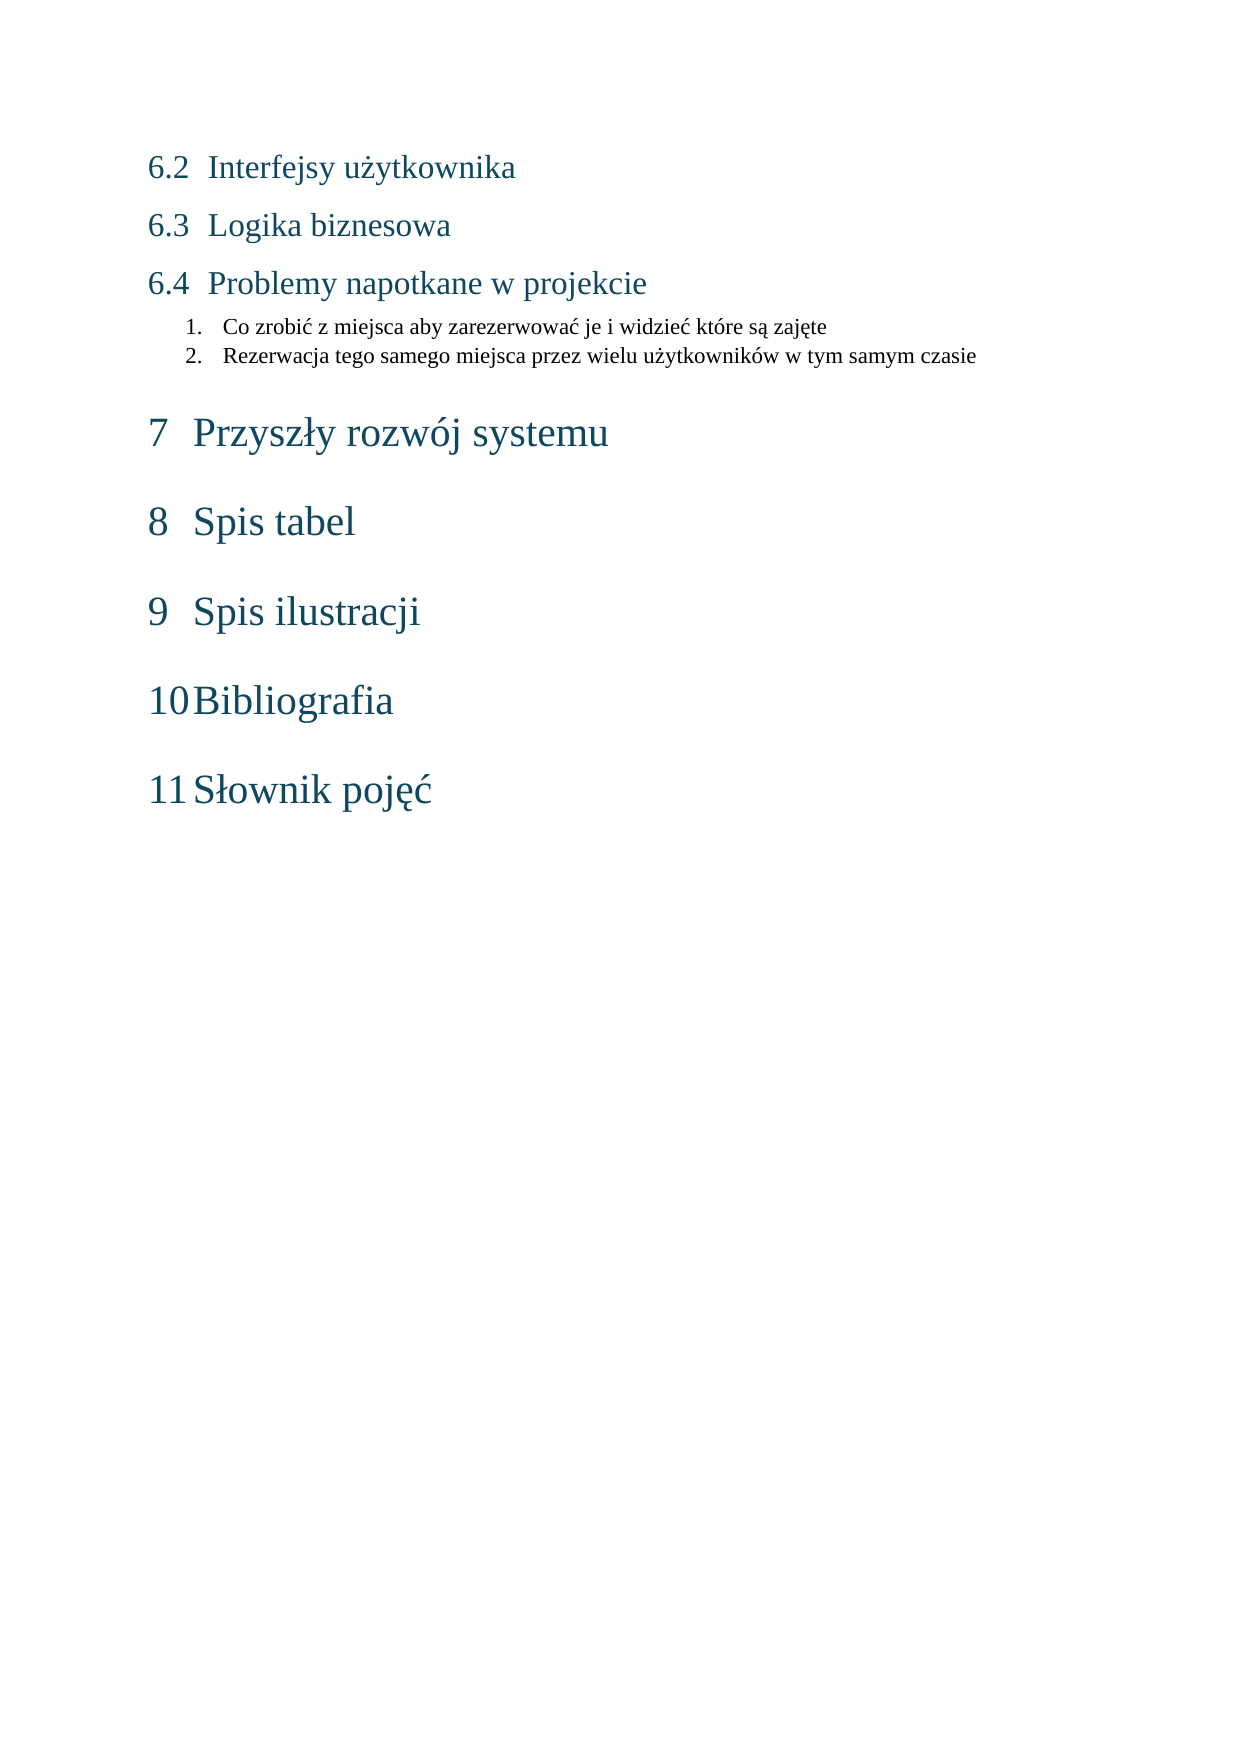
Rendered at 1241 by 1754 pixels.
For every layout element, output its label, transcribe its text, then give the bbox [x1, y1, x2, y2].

subtitle Spis ilustracji [148, 586, 1093, 634]
subtitle Interfejsy użytkownika [148, 148, 1093, 186]
subtitle Spis tabel [148, 497, 1093, 545]
subtitle Logika biznesowa [148, 206, 1093, 244]
subtitle Słownik pojęć [148, 764, 1093, 812]
subtitle Problemy napotkane w projekcie [148, 264, 1093, 302]
list Rezerwacja tego samego miejsca przez wielu użytkowników w tym samym czasie [185, 342, 1093, 368]
subtitle Przyszły rozwój systemu [148, 408, 1093, 456]
subtitle Bibliografia [148, 675, 1093, 723]
list Co zrobić z miejsca aby zarezerwować je i widzieć które są zajęte [185, 313, 1093, 340]
